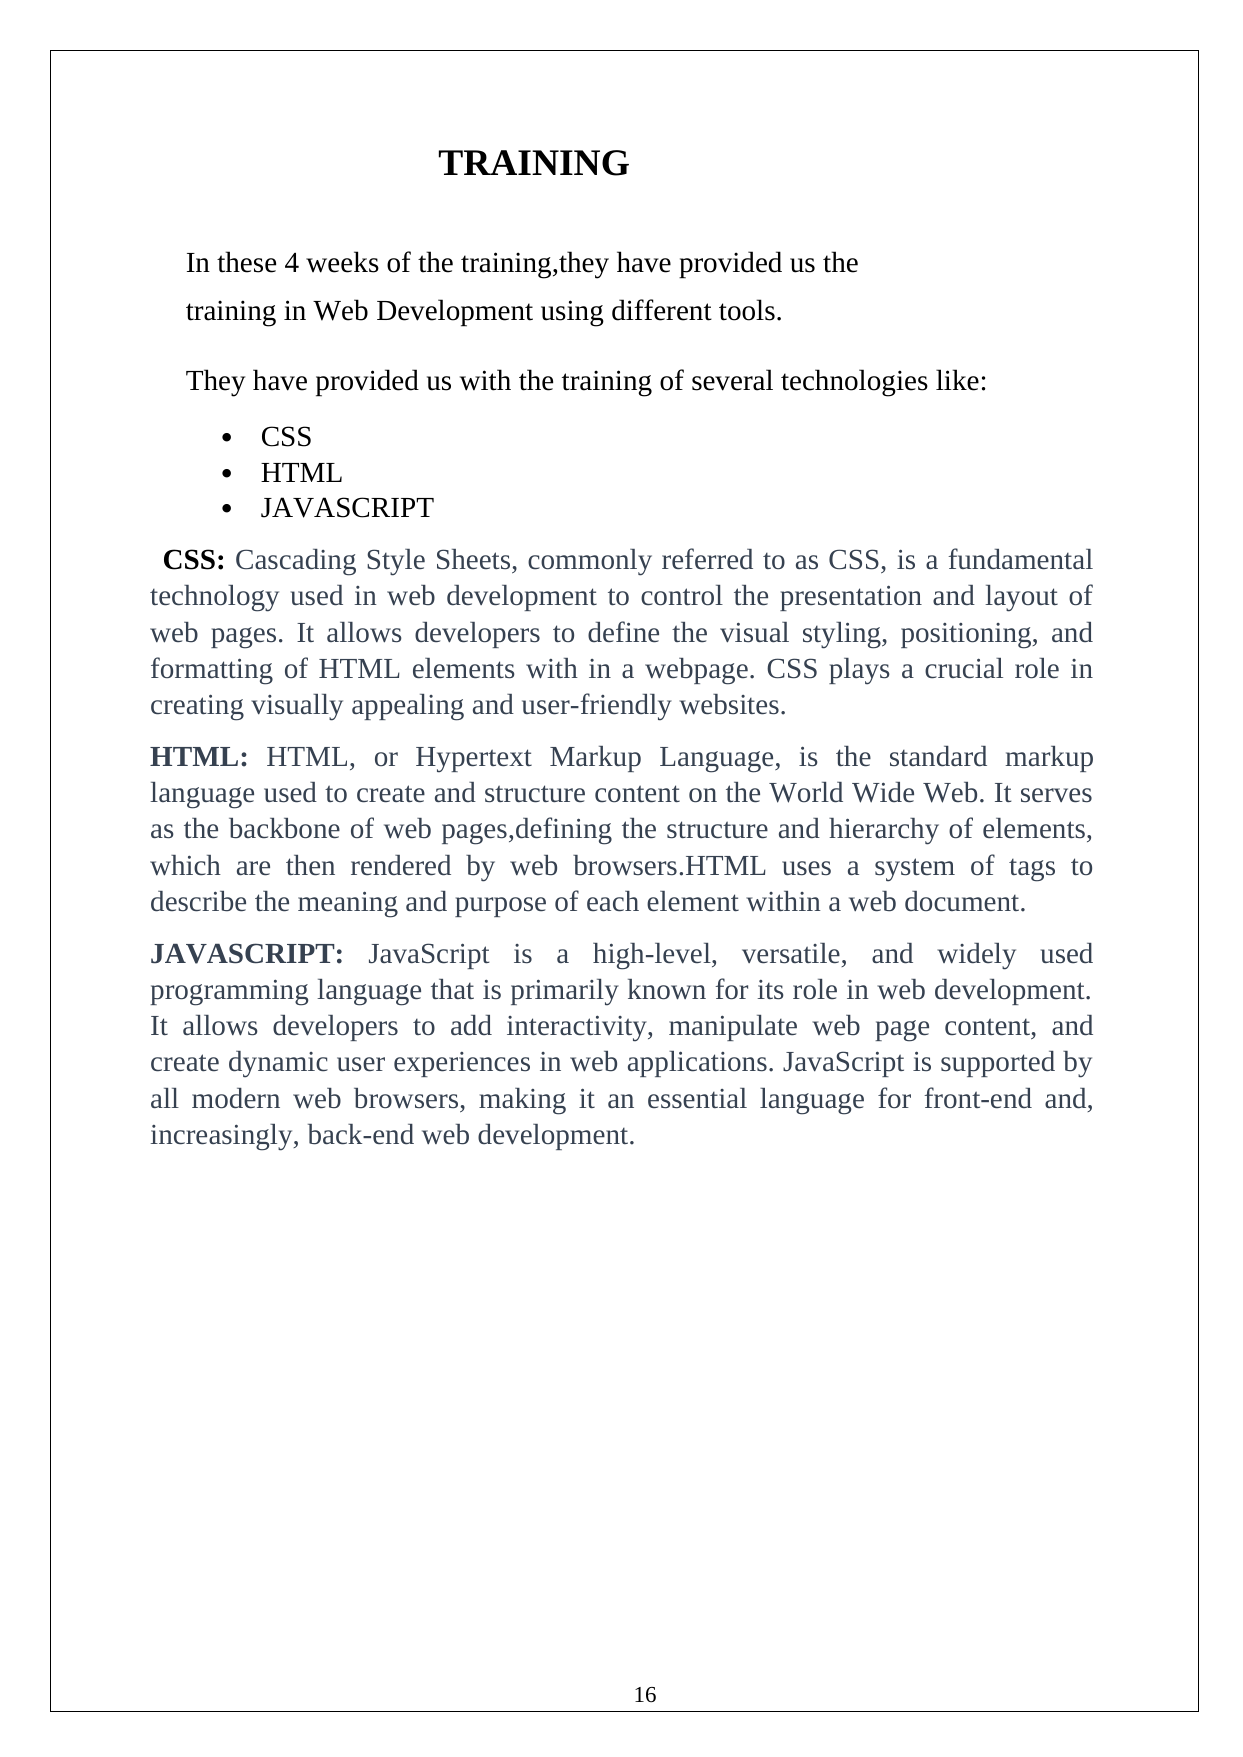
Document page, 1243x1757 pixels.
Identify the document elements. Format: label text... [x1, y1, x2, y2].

text HTML: HTML, or Hypertext Markup Language, is the standard markup language used to create and structure content on the World Wide Web. It serves as the backbone of web pages,defining the structure and hierarchy of elements, which are then rendered by web browsers.HTML uses a system of tags to describe the meaning and purpose of each element within a web document. [150, 739, 1094, 917]
list HTML [222, 455, 1198, 489]
text In these 4 weeks of the training,they have provided us the training in Web Development using different tools. [186, 245, 947, 327]
list CSS [222, 419, 1198, 453]
text CSS: Cascading Style Sheets, commonly referred to as CSS, is a fundamental technology used in web development to control the presentation and layout of web pages. It allows developers to define the visual styling, positioning, and formatting of HTML elements with in a webpage. CSS plays a crucial role in creating visually appealing and user-friendly websites. [150, 542, 1094, 721]
text JAVASCRIPT: JavaScript is a high-level, versatile, and widely used programming language that is primarily known for its role in web development. It allows developers to add interactivity, manipulate web page content, and create dynamic user experiences in web applications. JavaScript is supported by all modern web browsers, making it an essential language for front-end and, increasingly, back-end web development. [150, 936, 1094, 1150]
text They have provided us with the training of several technologies like: [186, 363, 1198, 397]
subtitle TRAINING [438, 141, 1198, 184]
list JAVASCRIPT [222, 490, 1198, 524]
